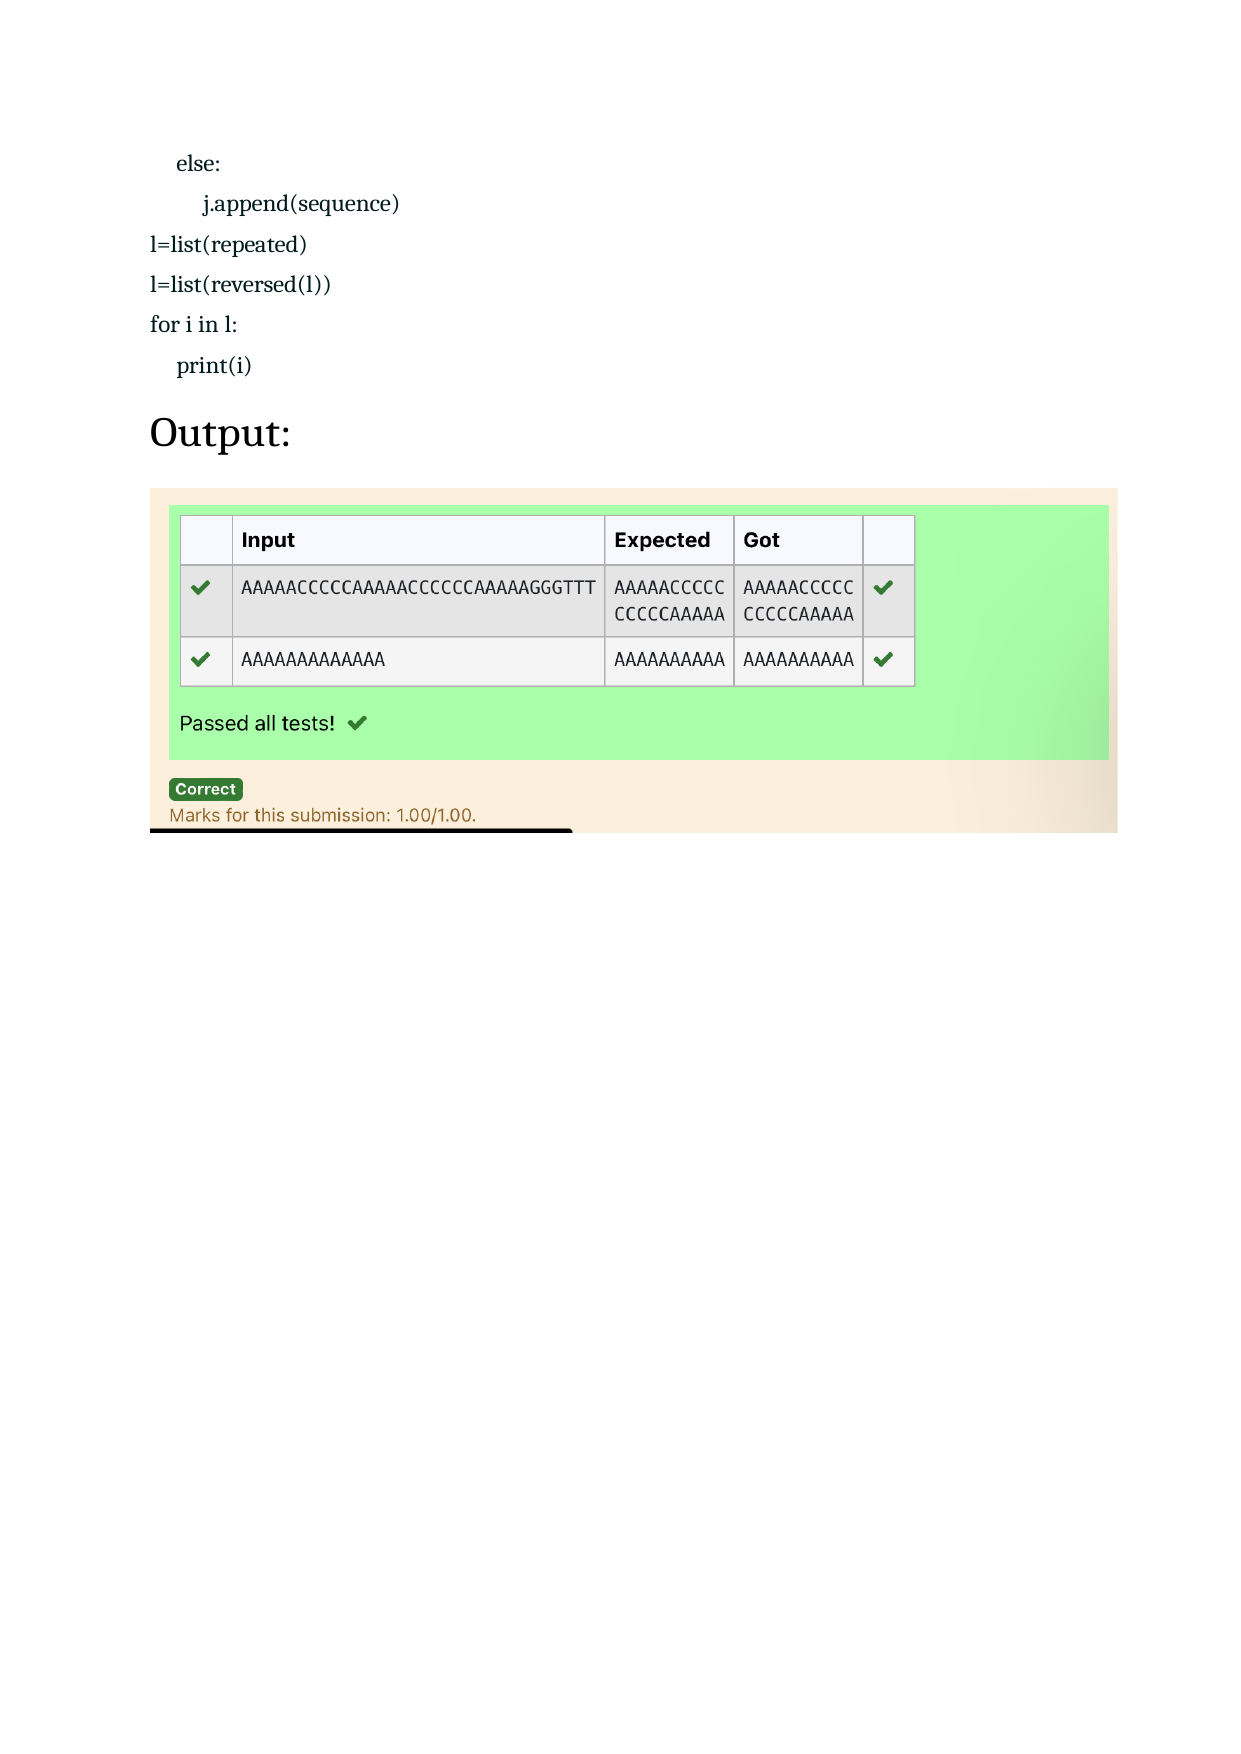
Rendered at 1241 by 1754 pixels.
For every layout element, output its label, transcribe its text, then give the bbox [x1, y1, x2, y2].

subtitle Output: [150, 409, 1173, 457]
text else: [176, 149, 1173, 177]
text j.append(sequence) l=list(repeated) l=list(reversed(l)) [150, 190, 415, 298]
text for i in l: print(i) [150, 311, 256, 379]
picture [150, 485, 1118, 833]
